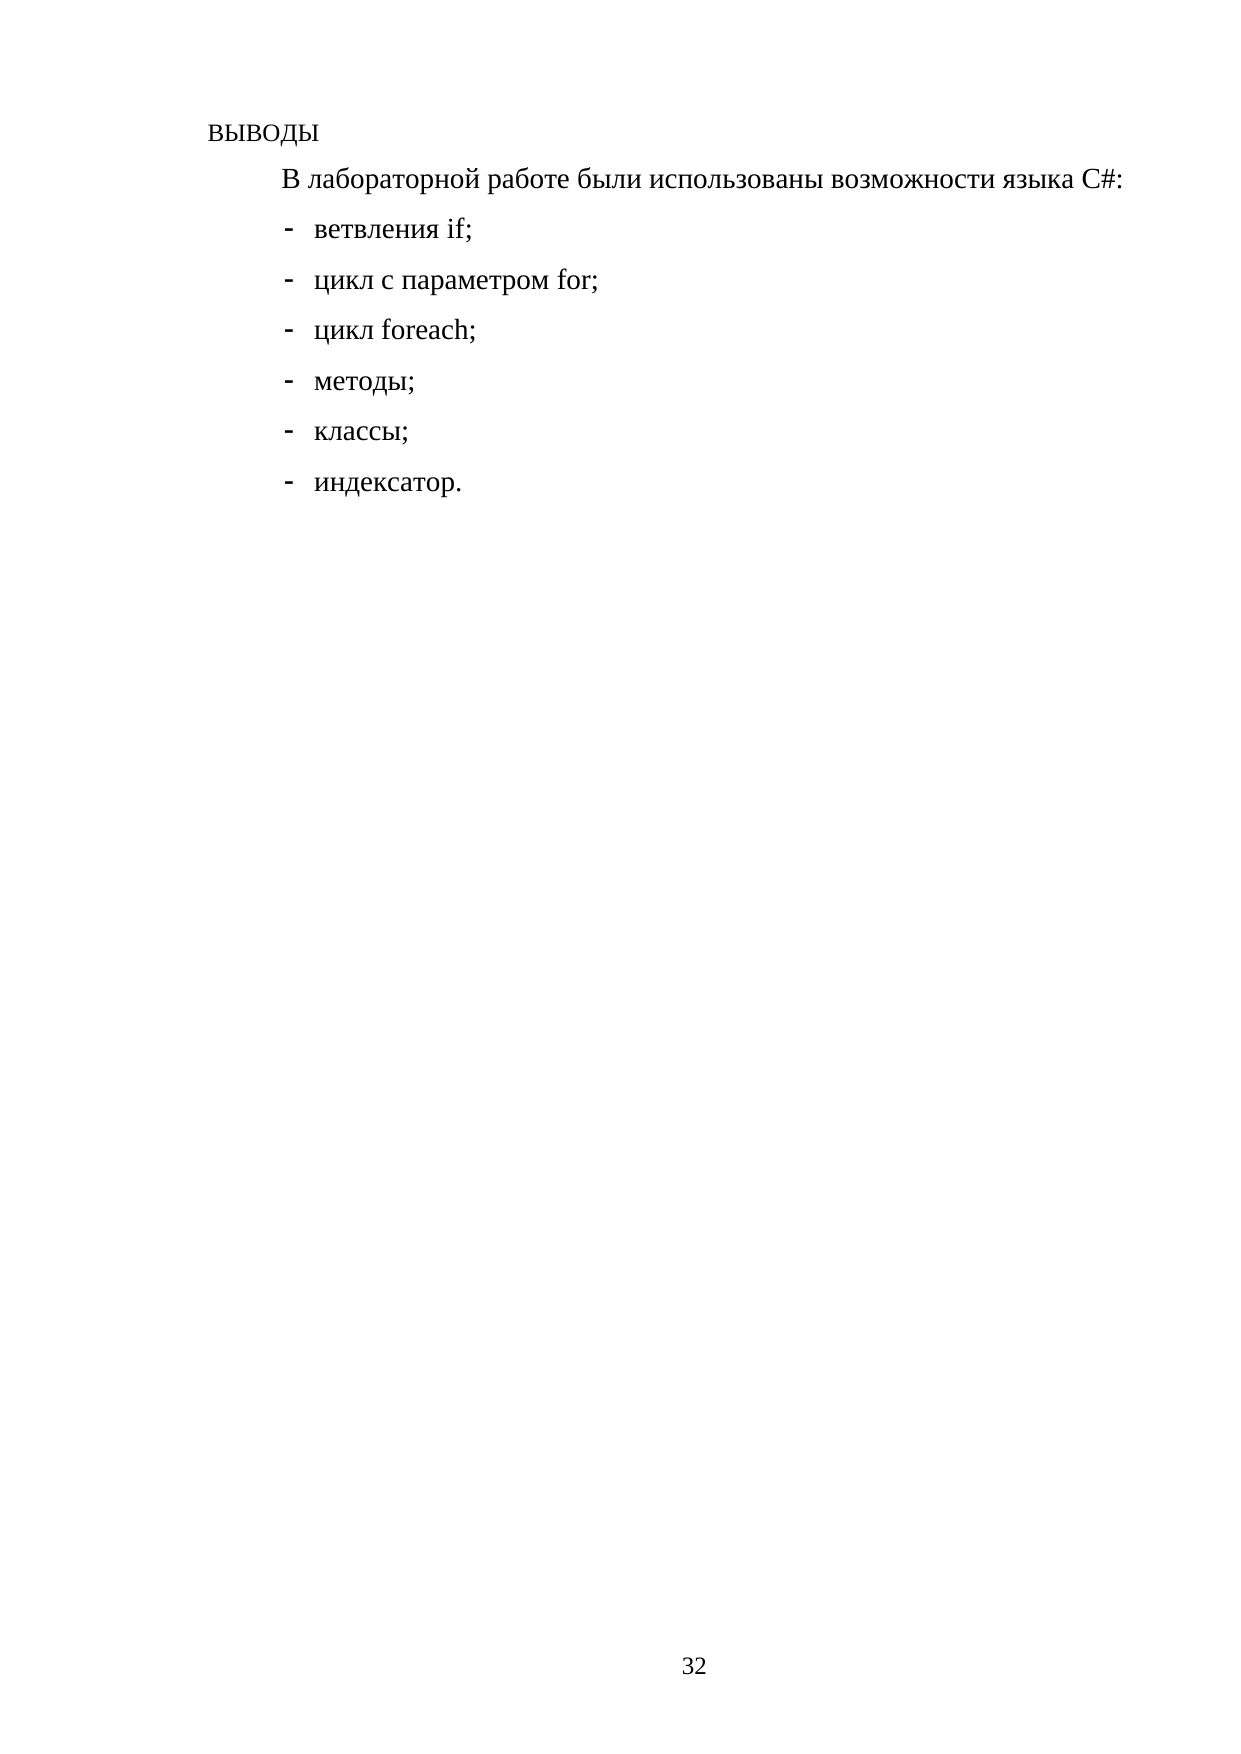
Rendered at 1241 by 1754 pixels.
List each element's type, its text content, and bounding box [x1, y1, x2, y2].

text индексатор. [207, 464, 1181, 497]
text методы; [207, 363, 1181, 396]
text ветвления if; [207, 212, 1181, 245]
text цикл с параметром for; [207, 262, 1181, 296]
text классы; [207, 413, 1181, 447]
text В лабораторной работе были использованы возможности языка C#: [207, 161, 1181, 195]
text цикл foreach; [207, 312, 1181, 346]
text Рисунок 1 – Пример работы программыВЫВОДЫ [207, 118, 1181, 147]
